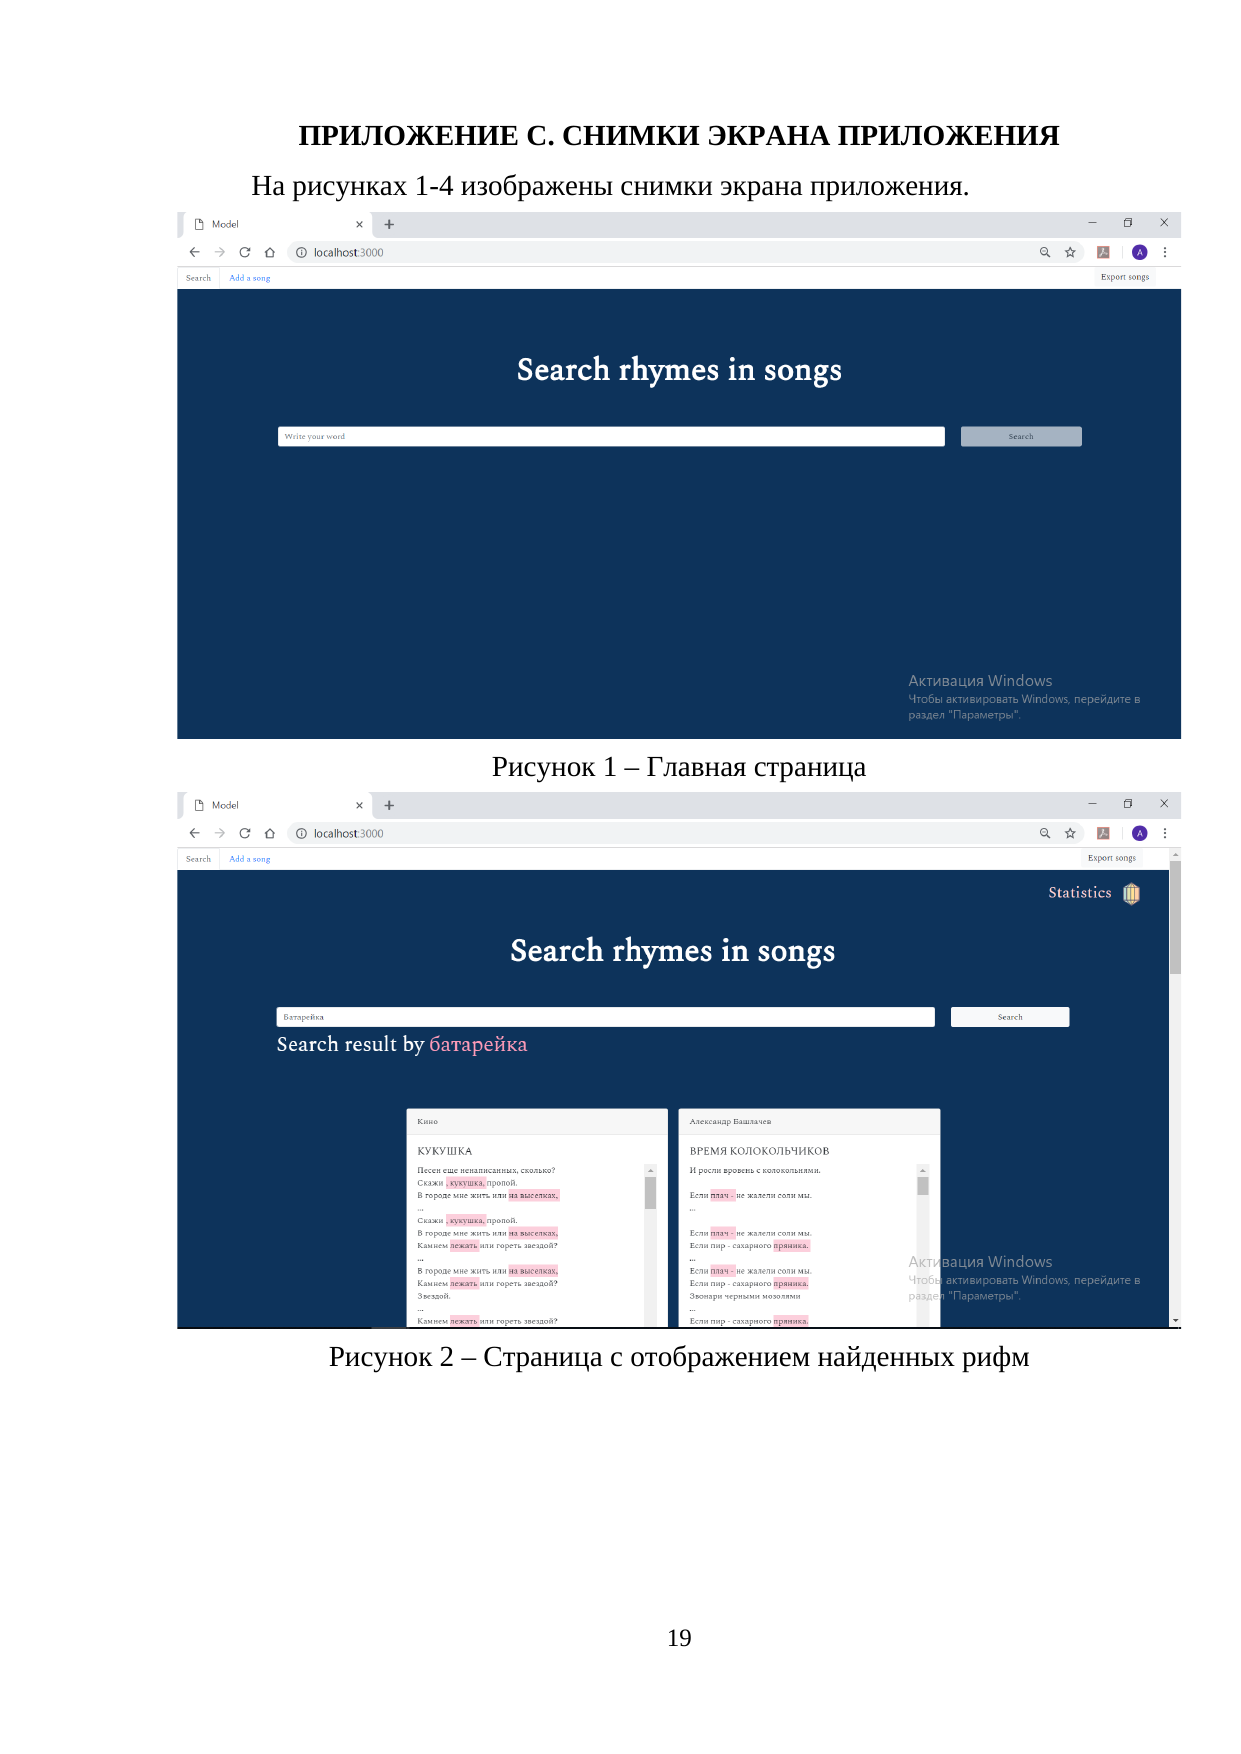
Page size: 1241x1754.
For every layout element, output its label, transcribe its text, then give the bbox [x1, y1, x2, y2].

picture [177, 792, 1182, 1329]
subtitle Приложение С. Снимки экрана приложения [177, 118, 1181, 152]
text На рисунках 1-4 изображены снимки экрана приложения. [177, 168, 1181, 202]
text Рисунок 2 – Страница с отображением найденных рифм [177, 1339, 1181, 1373]
picture [177, 212, 1182, 739]
text Рисунок 1 – Главная страница [177, 749, 1181, 783]
